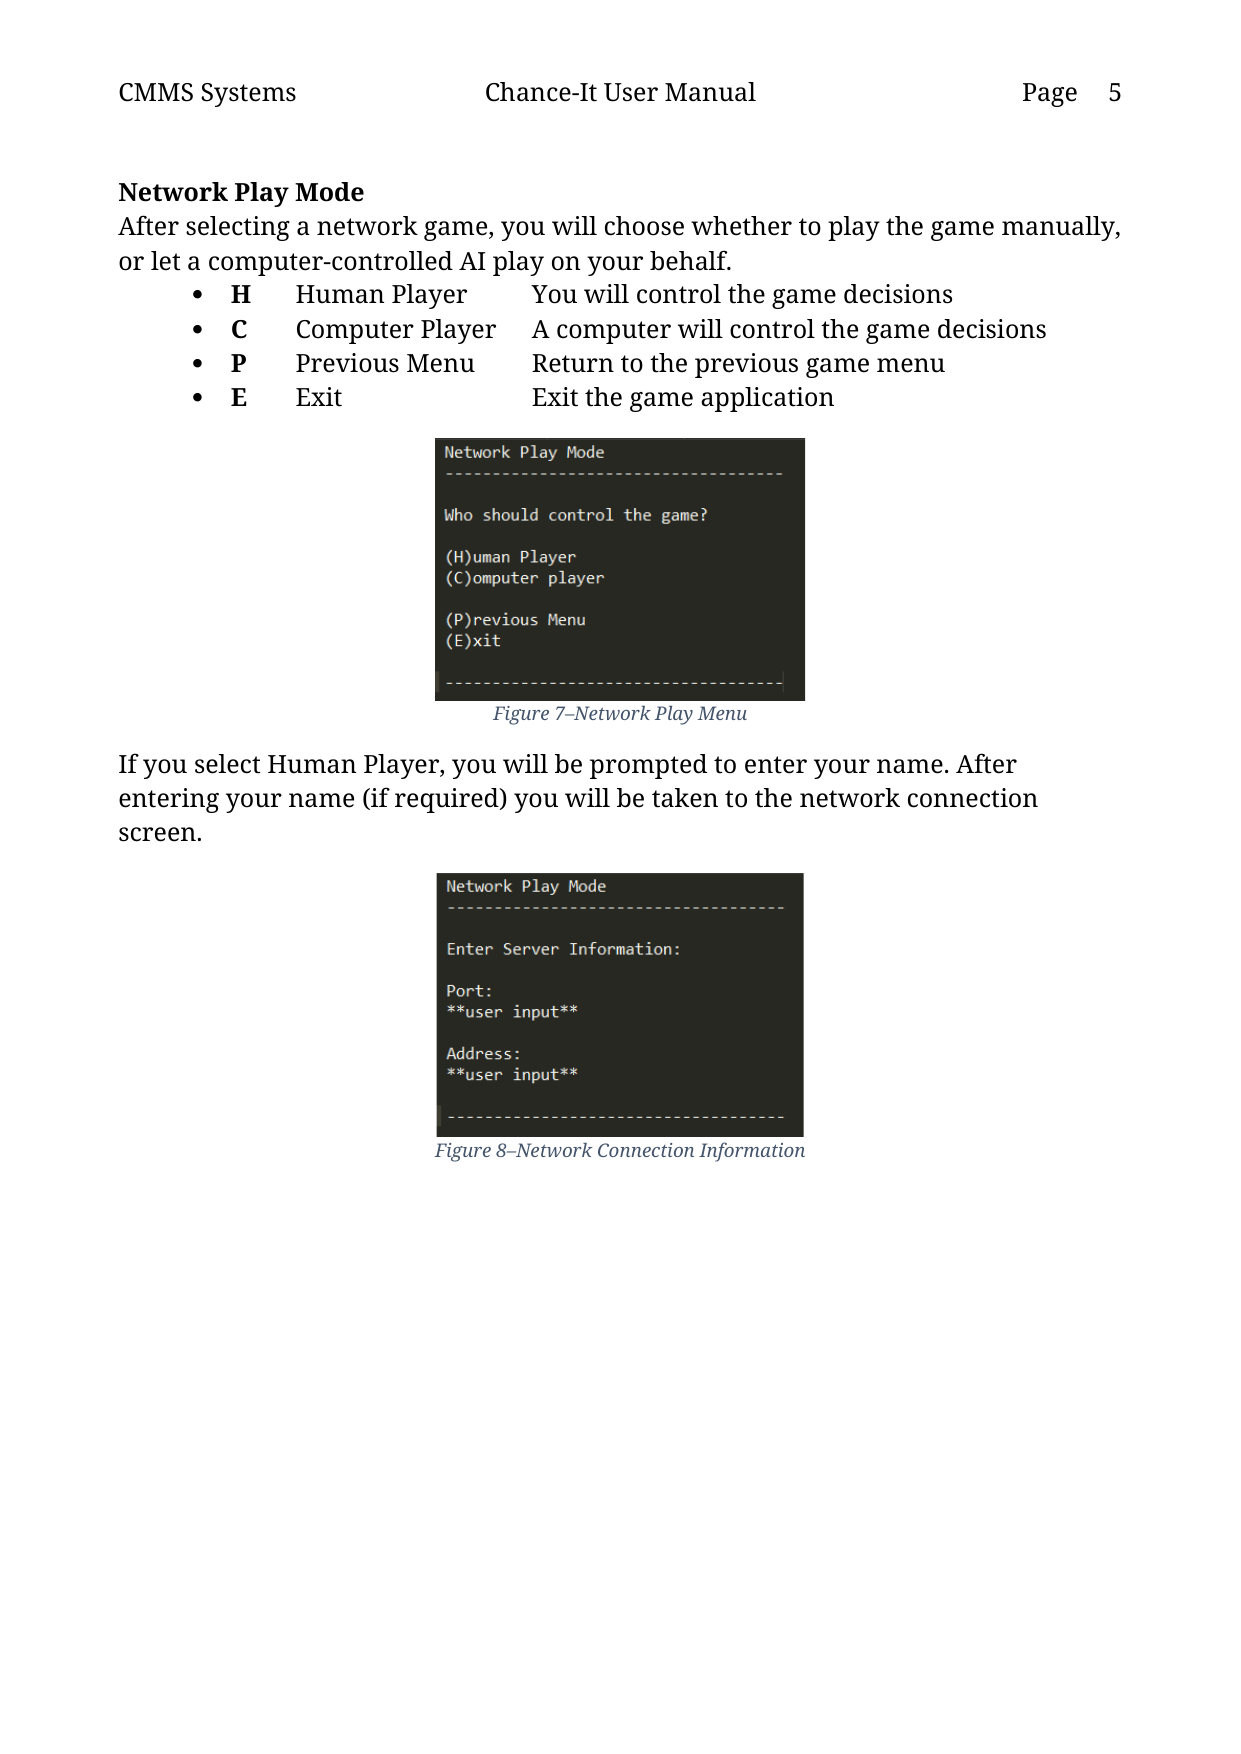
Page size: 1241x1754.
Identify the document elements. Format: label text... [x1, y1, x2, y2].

text After selecting a network game, you will choose whether to play the game manually, or let a computer-controlled AI play on your behalf. [118, 209, 1122, 277]
text Figure 7–Network Play Menu [118, 700, 1122, 726]
text Figure 8–Network Connection Information [118, 1137, 1122, 1162]
text If you select Human Player, you will be prompted to enter your name. After entering your name (if required) you will be taken to the network connection screen. [118, 746, 1122, 849]
subtitle Network Play Mode [118, 175, 1122, 209]
list E Exit Exit the game application [193, 379, 1122, 413]
list C Computer Player A computer will control the game decisions [193, 311, 1122, 345]
list H Human Player You will control the game decisions [193, 277, 1122, 311]
picture [435, 438, 806, 701]
picture [436, 873, 804, 1137]
list P Previous Menu Return to the previous game menu [193, 345, 1122, 379]
